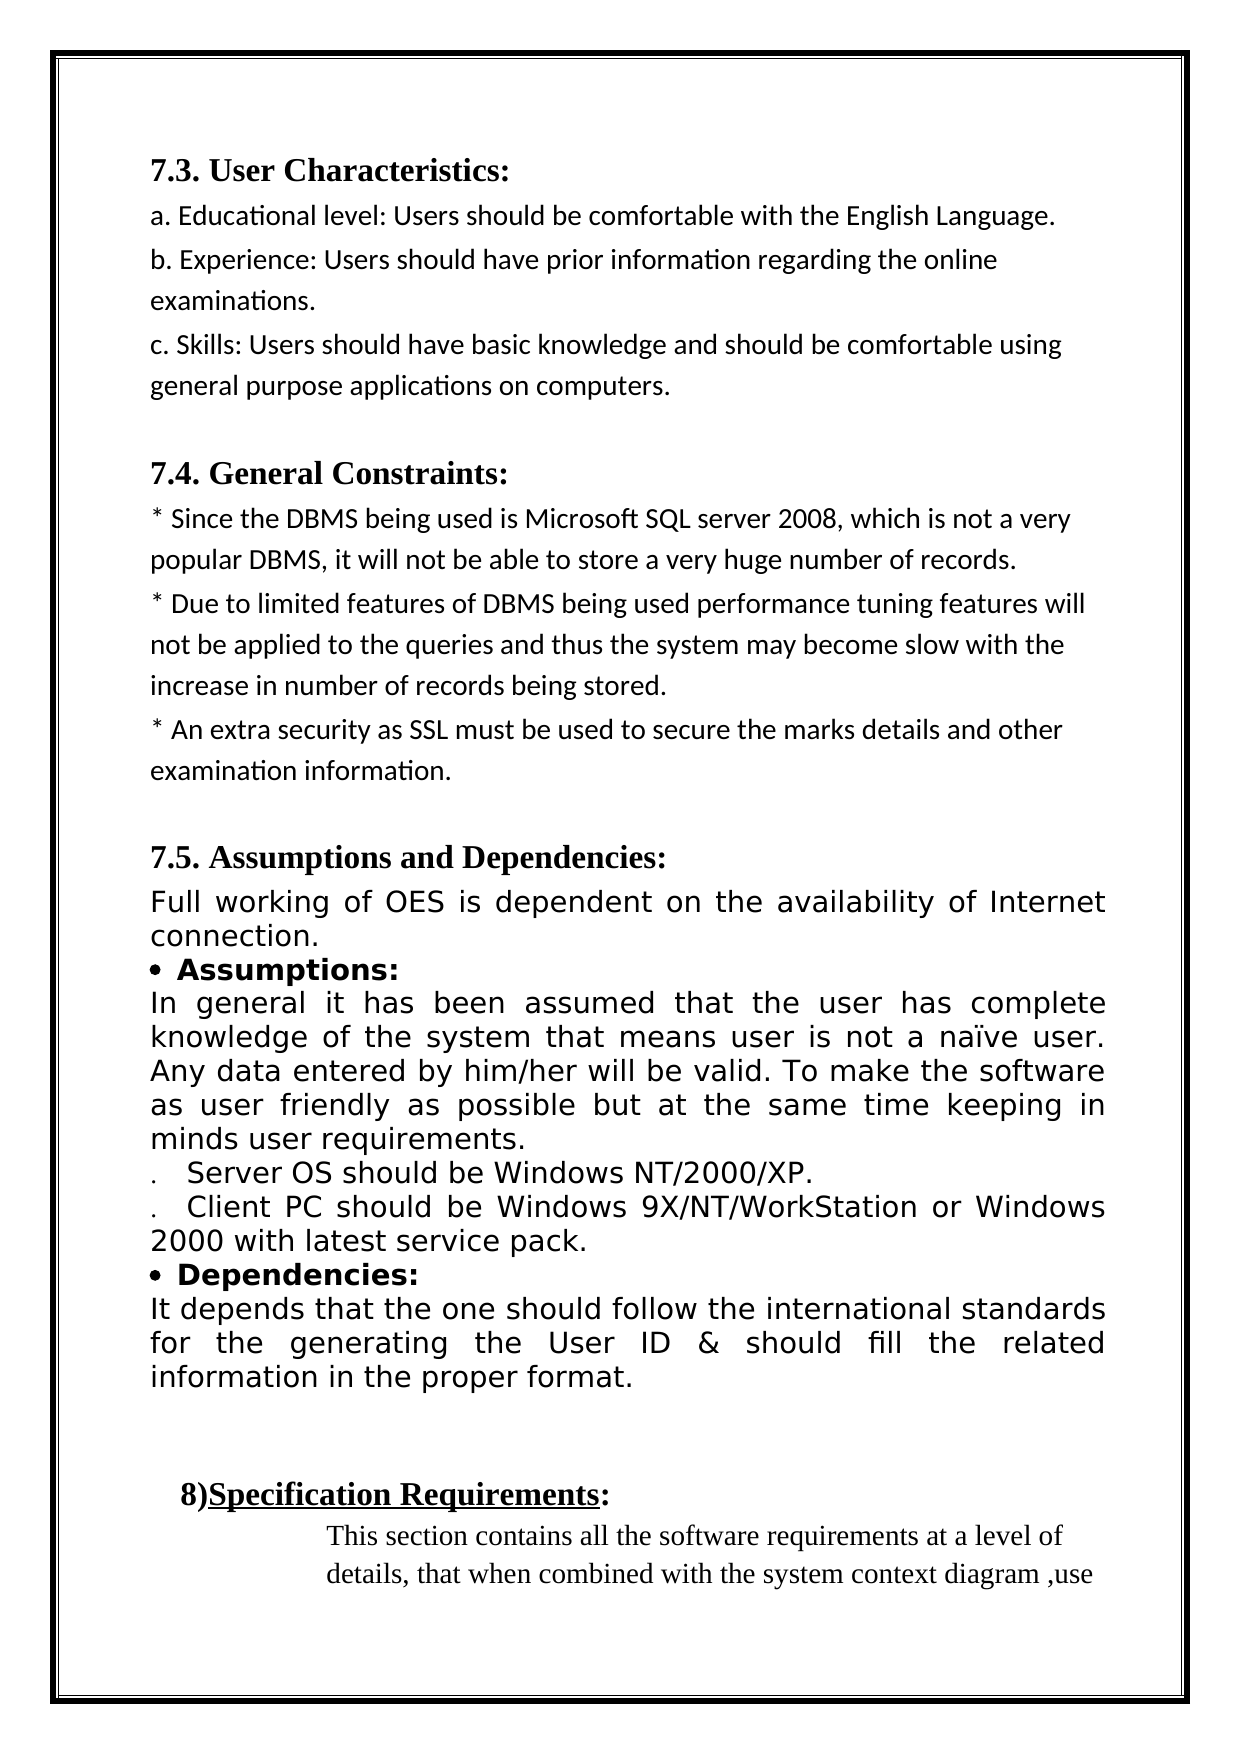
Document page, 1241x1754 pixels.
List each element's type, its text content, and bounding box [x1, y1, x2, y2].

list 7.3. User Characteristics: [150, 150, 1107, 188]
text Client PC should be Windows 9X/NT/WorkStation or Windows 2000 with latest service pack. [150, 1191, 1107, 1258]
text 7.4. General Constraints: [150, 453, 1107, 491]
text * An extra security as SSL must be used to secure the marks details and other examination information. [150, 711, 1107, 788]
text Dependencies: [150, 1258, 1107, 1292]
text 7.5. Assumptions and Dependencies: [150, 838, 1107, 876]
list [326, 1518, 1107, 1590]
text b. Experience: Users should have prior information regarding the online examinations. [150, 241, 1107, 318]
text * Since the DBMS being used is Microsoft SQL server 2008, which is not a very popular DBMS, it will not be able to store a very huge number of records. [150, 500, 1107, 577]
text Full working of OES is dependent on the availability of Internet connection. [150, 885, 1107, 953]
text c. Skills: Users should have basic knowledge and should be comfortable using general purpose applications on computers. [150, 326, 1107, 403]
list 8)Specification Requirements: [150, 1474, 1107, 1512]
text Assumptions: [150, 953, 1107, 987]
text It depends that the one should follow the international standards for the generating the User ID & should fill the related information in the proper format. [150, 1292, 1107, 1394]
text * Due to limited features of DBMS being used performance tuning features will not be applied to the queries and thus the system may become slow with the increase in number of records being stored. [150, 585, 1107, 703]
text Server OS should be Windows NT/2000/XP. [150, 1157, 1107, 1191]
text a. Educational level: Users should be comfortable with the English Language. [150, 197, 1107, 233]
text In general it has been assumed that the user has complete knowledge of the system that means user is not a naïve user. Any data entered by him/her will be valid. To make the software as user friendly as possible but at the same time keeping in minds user requirements. [150, 987, 1107, 1157]
